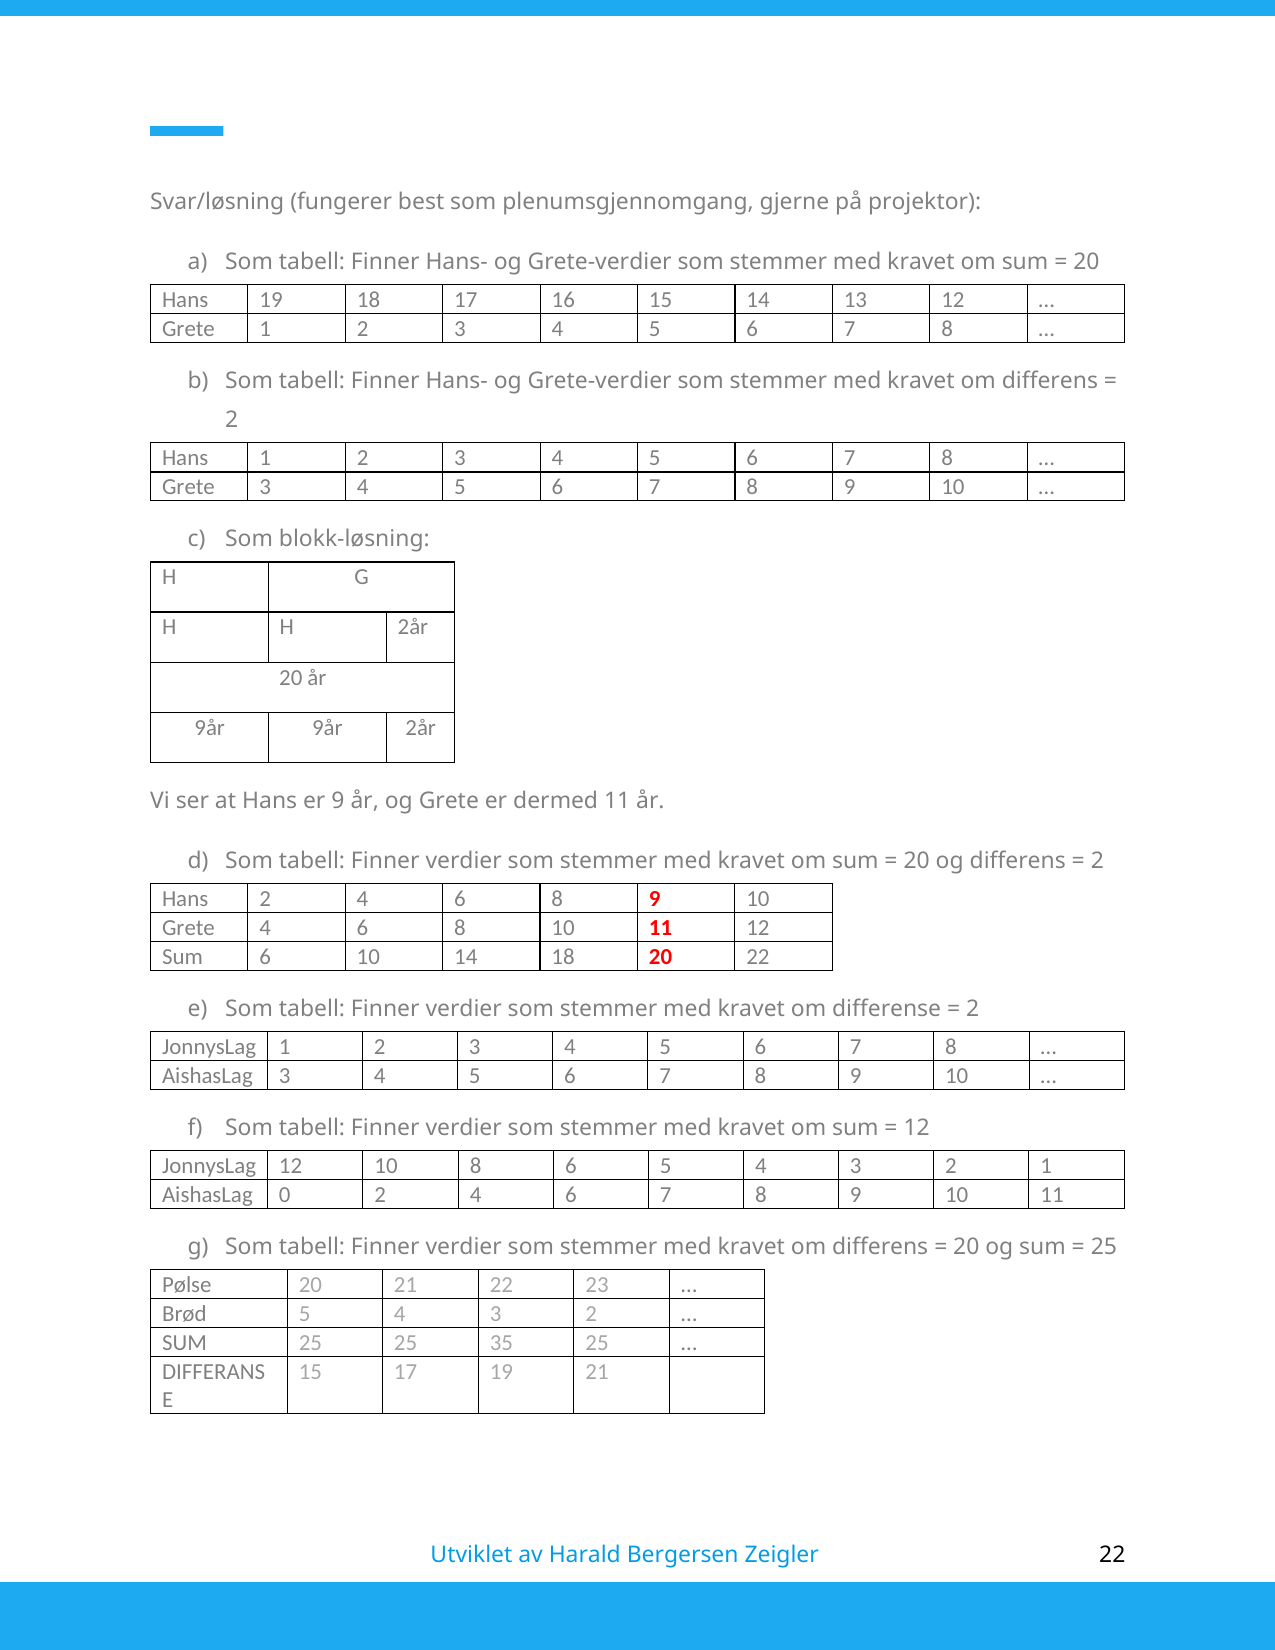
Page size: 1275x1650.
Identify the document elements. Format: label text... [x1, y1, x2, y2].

table_cell Grete [151, 314, 247, 342]
table_cell 4 [346, 473, 442, 500]
table_header 5 [649, 1151, 743, 1179]
table_header … [1028, 285, 1124, 313]
table_cell 9 [839, 1180, 933, 1208]
table_cell 8 [443, 913, 539, 941]
table_cell Sum [151, 942, 247, 970]
table_header JonnysLag [151, 1032, 267, 1060]
table_cell 19 [479, 1357, 573, 1413]
table_header 10 [735, 884, 832, 912]
table_header 1 [1029, 1151, 1124, 1179]
table_header 5 [648, 1032, 743, 1060]
table_cell Brød [151, 1299, 287, 1327]
table_cell 2 [574, 1299, 669, 1327]
table_header 15 [638, 285, 734, 313]
table_cell 9år [151, 713, 268, 762]
table_header 9 [638, 884, 734, 912]
text Svar/løsning (fungerer best som plenumsgjennomgang, gjerne på projektor): [150, 185, 1125, 216]
table_cell H [269, 613, 386, 662]
table_header 1 [248, 443, 345, 471]
table_cell 11 [1029, 1180, 1124, 1208]
table_cell 20 år [151, 663, 454, 712]
table_header 8 [541, 884, 637, 912]
table_cell 5 [443, 473, 540, 500]
table_header … [1028, 443, 1124, 471]
table_cell 7 [648, 1061, 743, 1089]
table_header 19 [248, 285, 345, 313]
list Som blokk-løsning: [187, 522, 1125, 553]
table_cell 20 [638, 942, 734, 970]
table_cell 18 [541, 942, 637, 970]
list Som tabell: Finner verdier som stemmer med kravet om differense = 2 [187, 992, 1125, 1023]
table_cell DIFFERANSE [151, 1357, 287, 1413]
table_header 2 [346, 443, 442, 471]
table_header 22 [479, 1270, 573, 1298]
table_cell 10 [541, 913, 637, 941]
table_header 6 [744, 1032, 838, 1060]
table_header 23 [574, 1270, 669, 1298]
table_header 6 [443, 884, 539, 912]
table_header 6 [736, 443, 832, 471]
table_cell … [1028, 314, 1124, 342]
table_cell 22 [735, 942, 832, 970]
table_header Pølse [151, 1270, 287, 1298]
table_cell 4 [541, 314, 637, 342]
table_header 7 [833, 443, 929, 471]
list Som tabell: Finner Hans- og Grete-verdier som stemmer med kravet om sum = 20 [187, 245, 1125, 276]
table_header 8 [934, 1032, 1029, 1060]
table_header 6 [554, 1151, 648, 1179]
table_cell SUM [151, 1328, 287, 1356]
table_cell 9 [833, 473, 929, 500]
table_header 7 [839, 1032, 933, 1060]
table_cell 5 [458, 1061, 552, 1089]
picture [150, 126, 224, 136]
table_cell 2år [387, 713, 454, 762]
table_header 2 [248, 884, 345, 912]
table_cell 5 [288, 1299, 382, 1327]
table_cell 6 [541, 473, 637, 500]
table_cell … [1028, 473, 1124, 500]
table_cell 10 [934, 1061, 1029, 1089]
table_header G [269, 563, 454, 611]
table_cell 5 [638, 314, 734, 342]
table_header 3 [839, 1151, 933, 1179]
table_cell … [1030, 1061, 1124, 1089]
text Vi ser at Hans er 9 år, og Grete er dermed 11 år. [150, 784, 1125, 815]
table_header 8 [459, 1151, 553, 1179]
table_header 16 [541, 285, 637, 313]
table_cell H [151, 613, 268, 662]
table_cell 4 [248, 913, 345, 941]
table_cell 11 [638, 913, 734, 941]
table_header 2 [363, 1032, 457, 1060]
table_cell 3 [248, 473, 345, 500]
table_cell [670, 1357, 764, 1413]
table_cell 10 [934, 1180, 1028, 1208]
table_cell … [670, 1328, 764, 1356]
table_cell 10 [930, 473, 1027, 500]
table_header 3 [458, 1032, 552, 1060]
table_header 4 [744, 1151, 838, 1179]
table_cell 25 [574, 1328, 669, 1356]
table_cell 8 [744, 1180, 838, 1208]
table_cell 25 [288, 1328, 382, 1356]
table_header 13 [833, 285, 929, 313]
table_cell 14 [443, 942, 539, 970]
table_cell Grete [151, 473, 247, 500]
table_cell 2år [387, 613, 454, 662]
list Som tabell: Finner verdier som stemmer med kravet om sum = 20 og differens = 2 [187, 843, 1125, 875]
table_cell 2 [346, 314, 442, 342]
table_cell 4 [459, 1180, 553, 1208]
table_header … [670, 1270, 764, 1298]
table_header 14 [736, 285, 832, 313]
table_header 3 [443, 443, 540, 471]
table_cell … [670, 1299, 764, 1327]
table_cell 6 [554, 1180, 648, 1208]
table_cell 9år [269, 713, 386, 762]
table_cell 6 [553, 1061, 647, 1089]
table_header 4 [553, 1032, 647, 1060]
table_cell 3 [268, 1061, 362, 1089]
table_header 12 [930, 285, 1027, 313]
table_header 4 [346, 884, 442, 912]
table_cell 7 [833, 314, 929, 342]
table_cell 25 [383, 1328, 478, 1356]
table_cell 6 [736, 314, 832, 342]
table_cell 21 [574, 1357, 669, 1413]
table_header 17 [443, 285, 540, 313]
list Som tabell: Finner verdier som stemmer med kravet om differens = 20 og sum = 25 [187, 1230, 1125, 1261]
table_header Hans [151, 285, 247, 313]
table_cell 7 [649, 1180, 743, 1208]
picture [0, 0, 1275, 16]
table_header 20 [288, 1270, 382, 1298]
table_header Hans [151, 443, 247, 471]
picture [0, 1582, 1275, 1650]
table_cell 4 [363, 1061, 457, 1089]
table_cell AishasLag [151, 1061, 267, 1089]
table_cell 15 [288, 1357, 382, 1413]
table_cell 8 [744, 1061, 838, 1089]
table_header JonnysLag [151, 1151, 267, 1179]
table_header 4 [541, 443, 637, 471]
table_header … [1030, 1032, 1124, 1060]
table_header 2 [934, 1151, 1028, 1179]
table_cell 7 [638, 473, 734, 500]
table_cell 35 [479, 1328, 573, 1356]
list Som tabell: Finner Hans- og Grete-verdier som stemmer med kravet om differens = 2 [187, 364, 1125, 434]
table_cell 1 [248, 314, 345, 342]
table_header 10 [363, 1151, 458, 1179]
table_cell 12 [735, 913, 832, 941]
table_cell 17 [383, 1357, 478, 1413]
table_header 18 [346, 285, 442, 313]
table_cell 4 [383, 1299, 478, 1327]
table_header 1 [268, 1032, 362, 1060]
table_cell 0 [268, 1180, 362, 1208]
table_header H [151, 563, 268, 611]
list Som tabell: Finner verdier som stemmer med kravet om sum = 12 [187, 1111, 1125, 1142]
table_cell 3 [479, 1299, 573, 1327]
table_cell 3 [443, 314, 540, 342]
table_header 8 [930, 443, 1027, 471]
table_cell AishasLag [151, 1180, 267, 1208]
table_header 5 [638, 443, 734, 471]
table_cell 10 [346, 942, 442, 970]
table_cell 6 [248, 942, 345, 970]
table_cell Grete [151, 913, 247, 941]
table_header 12 [268, 1151, 362, 1179]
table_cell 6 [346, 913, 442, 941]
table_cell 8 [736, 473, 832, 500]
table_cell 9 [839, 1061, 933, 1089]
table_cell 8 [930, 314, 1027, 342]
table_header Hans [151, 884, 247, 912]
table_cell 2 [363, 1180, 458, 1208]
table_header 21 [383, 1270, 478, 1298]
